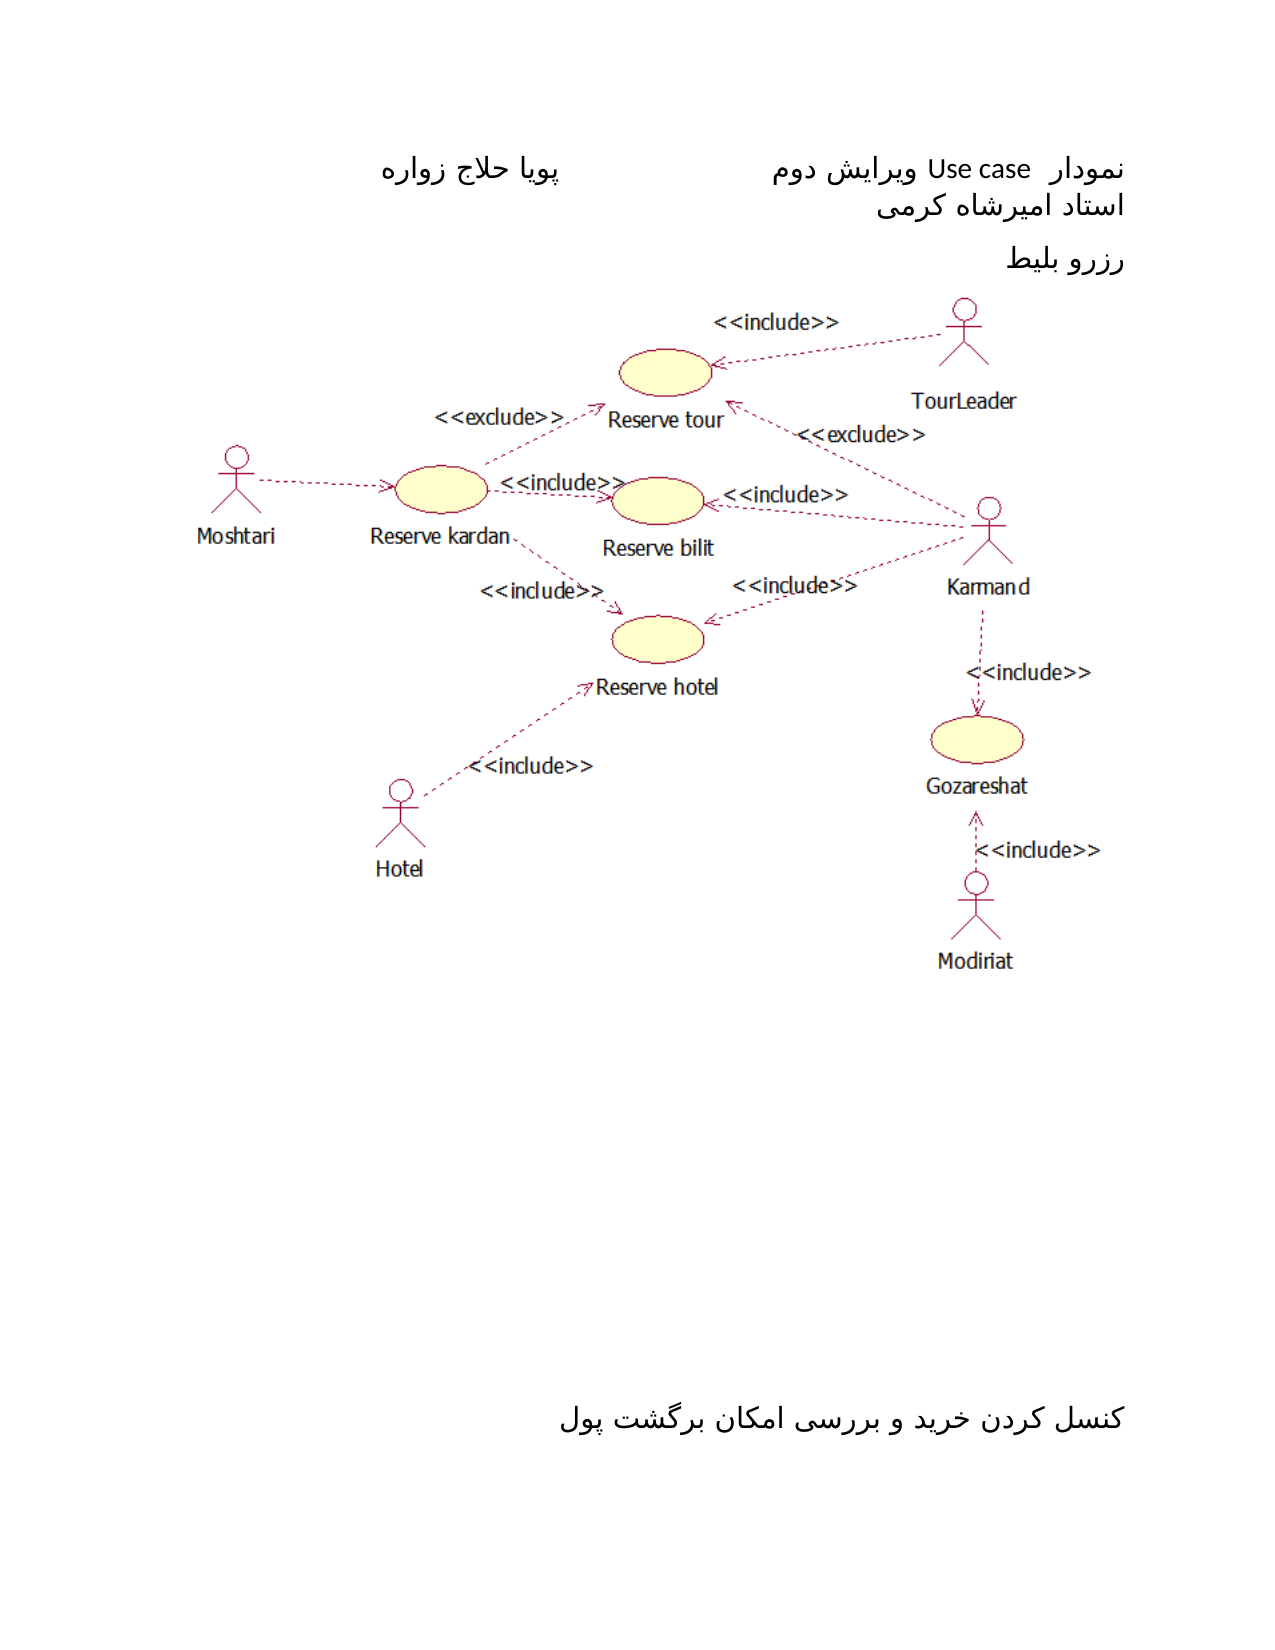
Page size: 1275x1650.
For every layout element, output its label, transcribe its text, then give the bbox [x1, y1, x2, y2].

text رزرو بلیط [150, 242, 1125, 276]
text نمودار Use case ویرایش دوم پویا حلاج زواره استاد امیرشاه کرمی [150, 150, 1125, 222]
picture [150, 295, 1125, 997]
text کنسل کردن خرید و بررسی امکان برگشت پول [150, 1401, 1125, 1435]
